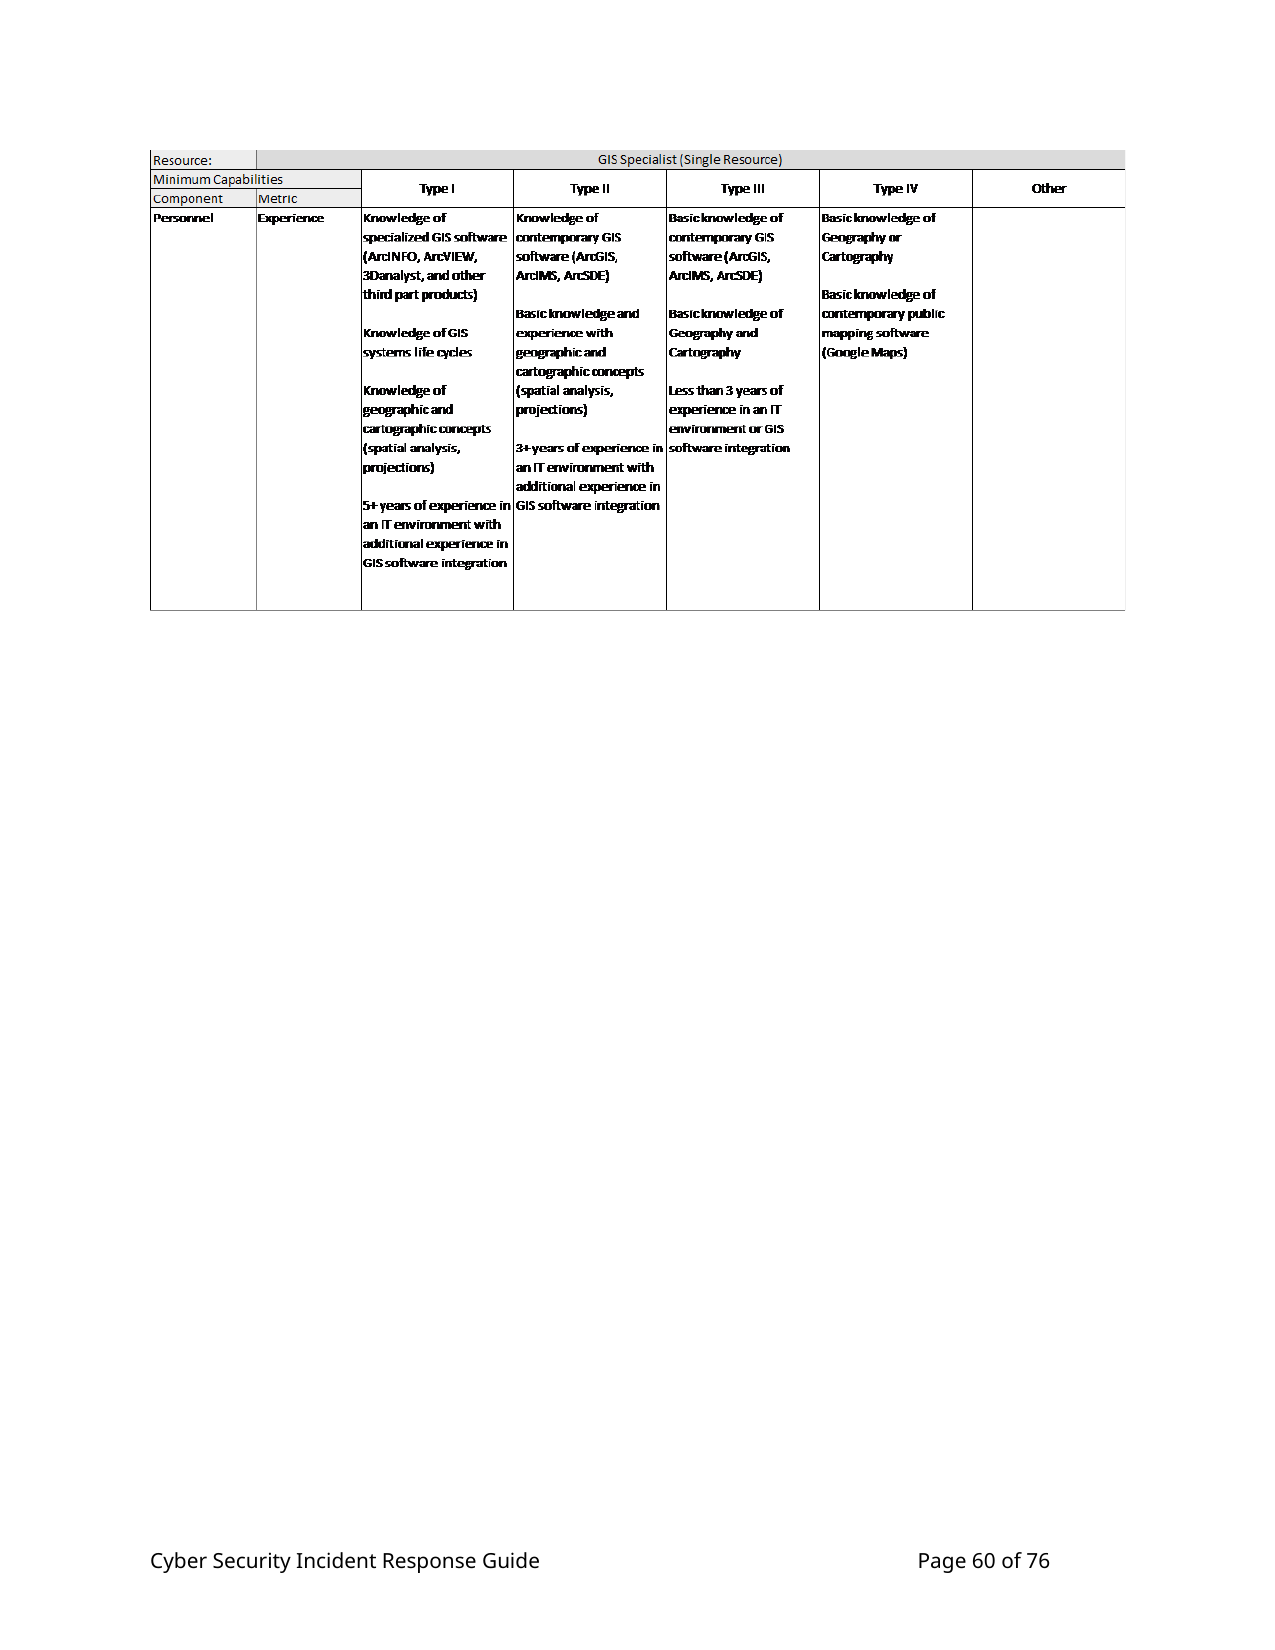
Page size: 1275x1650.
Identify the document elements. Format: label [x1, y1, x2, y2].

picture [150, 150, 1125, 611]
